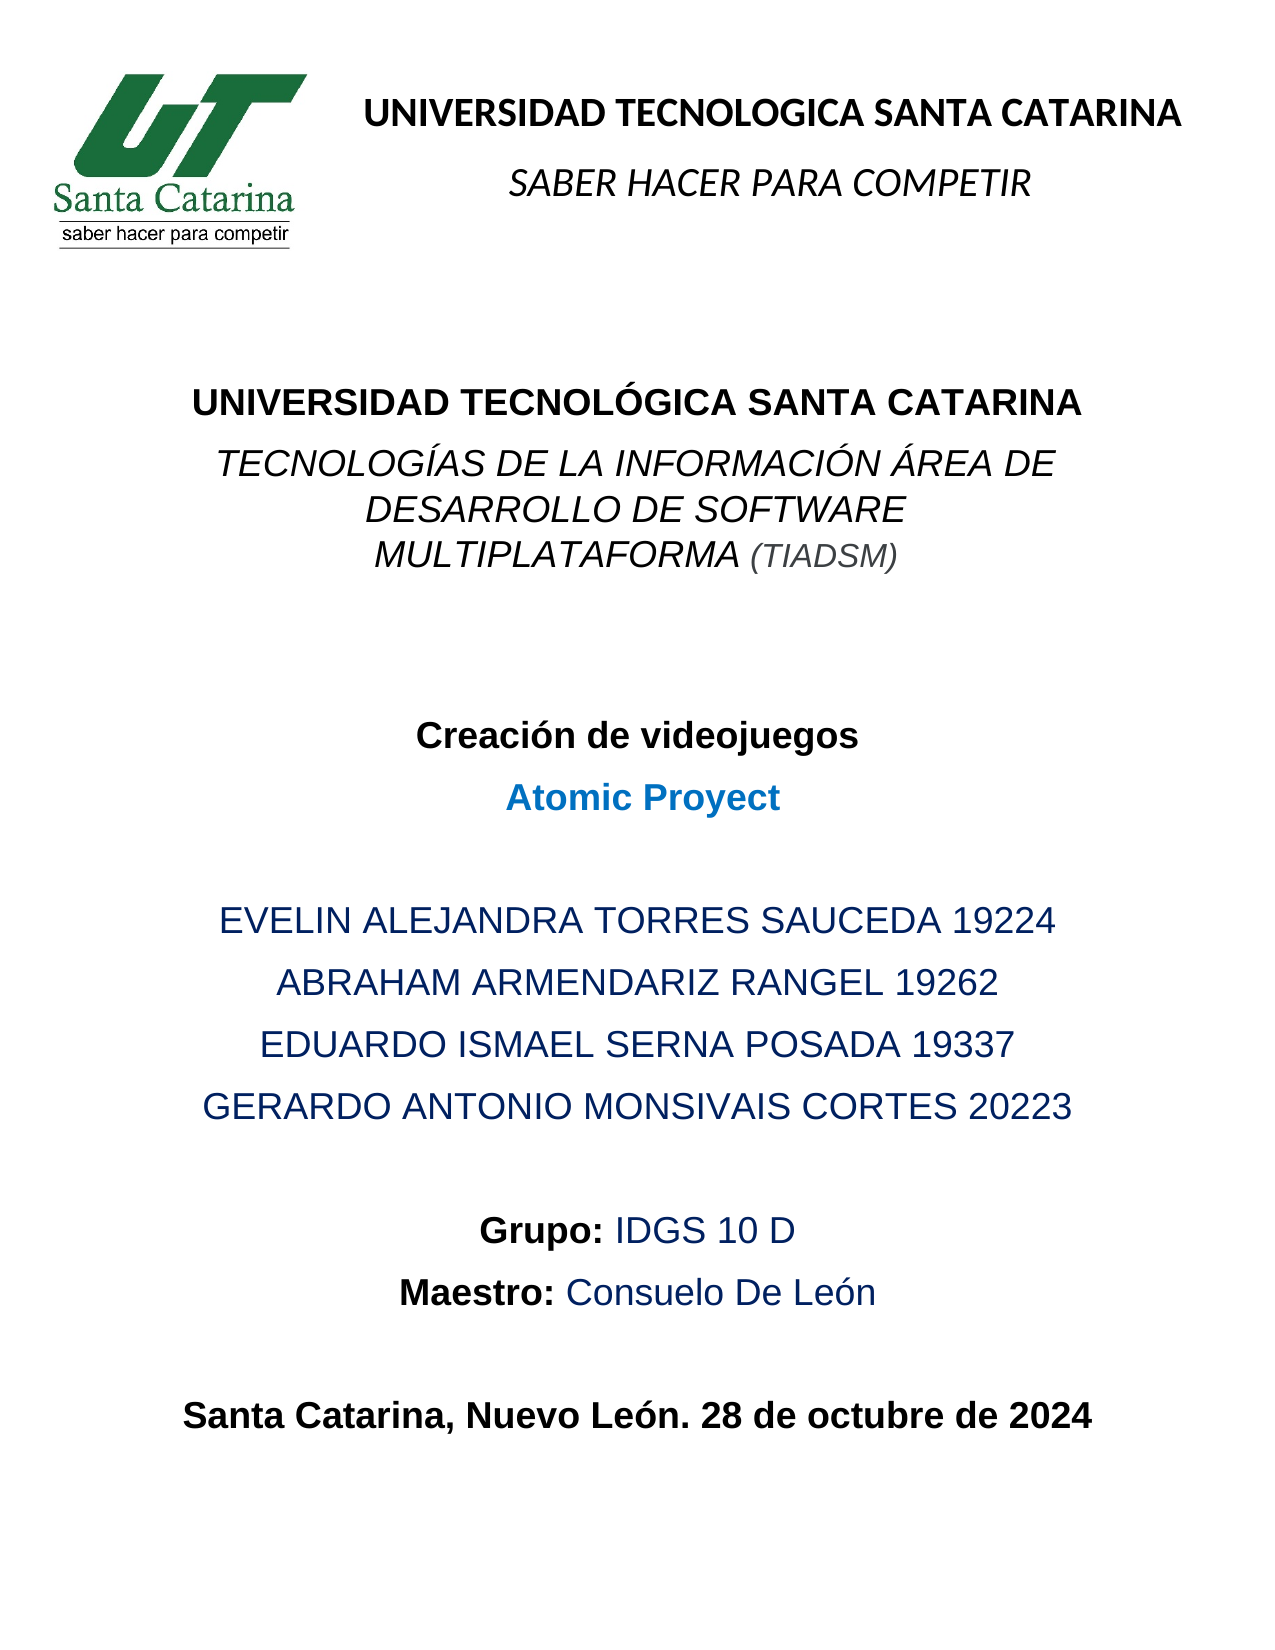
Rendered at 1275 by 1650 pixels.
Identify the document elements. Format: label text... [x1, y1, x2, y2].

text EVELIN ALEJANDRA TORRES SAUCEDA 19224 [177, 898, 1098, 942]
text Maestro: Consuelo De León [177, 1270, 1098, 1313]
text GERARDO ANTONIO MONSIVAIS CORTES 20223 [177, 1084, 1098, 1127]
text Santa Catarina, Nuevo León. 28 de octubre de 2024 [177, 1393, 1098, 1437]
text TECNOLOGÍAS DE LA INFORMACIÓN ÁREA DE DESARROLLO DE SOFTWARE MULTIPLATAFORMA (TIADSM) [177, 442, 1098, 575]
picture [51, 71, 309, 251]
text Creación de videojuegos [177, 713, 1098, 756]
text ABRAHAM ARMENDARIZ RANGEL 19262 [177, 960, 1098, 1003]
text Grupo: IDGS 10 D [177, 1208, 1098, 1251]
text EDUARDO ISMAEL SERNA POSADA 19337 [177, 1022, 1098, 1065]
text UNIVERSIDAD TECNOLÓGICA SANTA CATARINA [177, 380, 1098, 423]
text Atomic Proyect [177, 775, 1098, 818]
